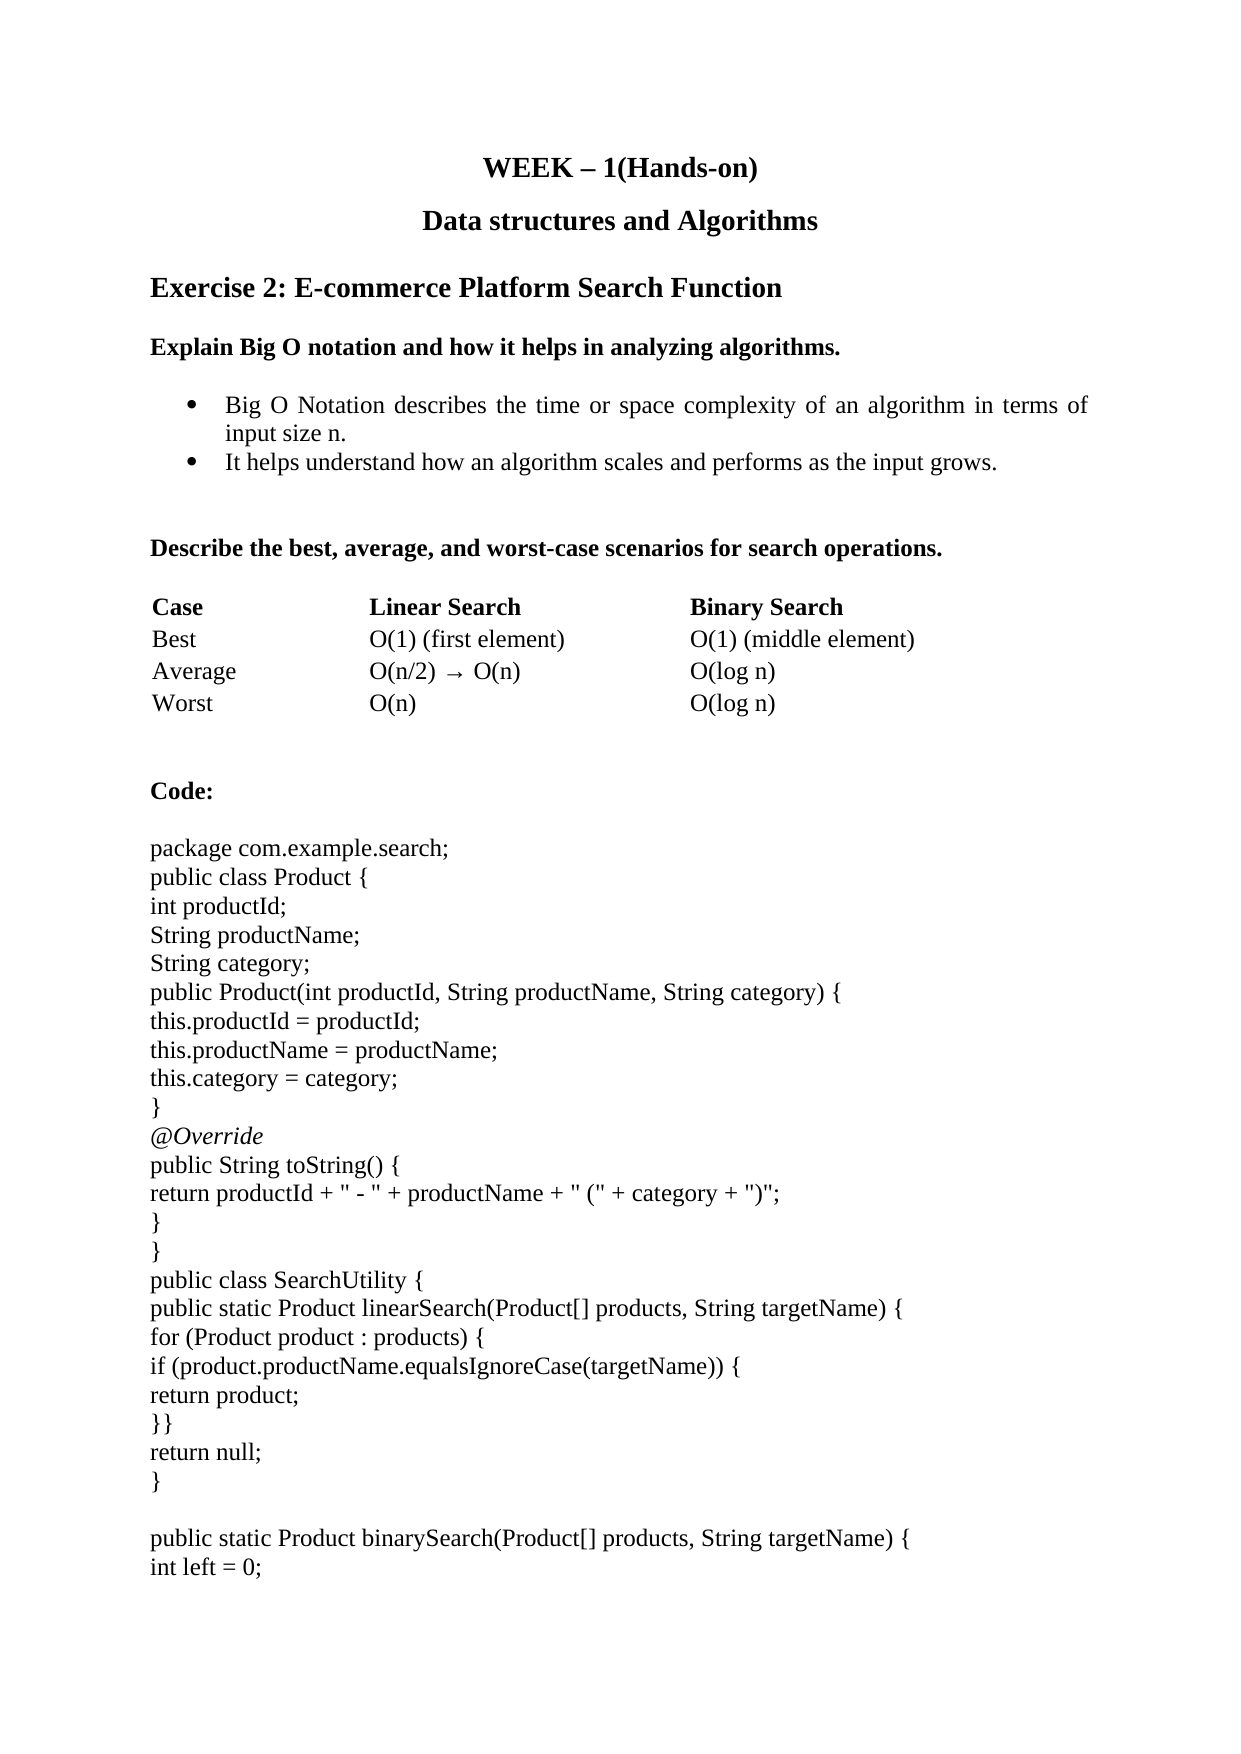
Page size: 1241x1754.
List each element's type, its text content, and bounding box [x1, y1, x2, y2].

table_cell Best [150, 623, 242, 655]
list It helps understand how an algorithm scales and performs as the input grows. [187, 447, 1090, 476]
text } [150, 1207, 1090, 1236]
table_header Case [150, 591, 242, 623]
table_cell Worst [150, 687, 242, 718]
text package com.example.search; [150, 833, 1090, 862]
text } [150, 1466, 1090, 1495]
table_cell O(log n) [570, 687, 921, 718]
text public String toString() { [150, 1150, 1090, 1178]
text Describe the best, average, and worst-case scenarios for search operations. [150, 533, 1090, 562]
list Big O Notation describes the time or space complexity of an algorithm in terms of input size n. [187, 390, 1090, 447]
table_cell O(log n) [570, 655, 921, 687]
text @Override [150, 1121, 1090, 1150]
text Data structures and Algorithms [150, 203, 1090, 236]
text }} [150, 1408, 1090, 1437]
table_cell O(1) (middle element) [570, 623, 921, 655]
text String category; [150, 948, 1090, 977]
text public Product(int productId, String productName, String category) { [150, 977, 1090, 1006]
text return productId + " - " + productName + " (" + category + ")"; [150, 1178, 1090, 1207]
text this.category = category; [150, 1063, 1090, 1092]
text for (Product product : products) { [150, 1322, 1090, 1351]
text int productId; [150, 891, 1090, 920]
text public class Product { [150, 862, 1090, 891]
table_header Binary Search [570, 591, 921, 623]
text public class SearchUtility { [150, 1265, 1090, 1293]
table_cell O(n/2) → O(n) [243, 655, 569, 687]
table_cell Average [150, 655, 242, 687]
text } [150, 1236, 1090, 1265]
text Code: [150, 776, 1090, 805]
text this.productId = productId; [150, 1006, 1090, 1035]
text Explain Big O notation and how it helps in analyzing algorithms. [150, 332, 1090, 361]
text return product; [150, 1380, 1090, 1408]
text Exercise 2: E-commerce Platform Search Function [150, 270, 1090, 303]
text WEEK – 1(Hands-on) [150, 150, 1090, 183]
text } [150, 1092, 1090, 1121]
table_cell O(n) [243, 687, 569, 718]
text if (product.productName.equalsIgnoreCase(targetName)) { [150, 1351, 1090, 1380]
text String productName; [150, 920, 1090, 948]
text public static Product linearSearch(Product[] products, String targetName) { [150, 1293, 1090, 1322]
text this.productName = productName; [150, 1035, 1090, 1063]
text int left = 0; [150, 1552, 1090, 1581]
table_cell O(1) (first element) [243, 623, 569, 655]
text public static Product binarySearch(Product[] products, String targetName) { [150, 1523, 1090, 1552]
text return null; [150, 1437, 1090, 1466]
table_header Linear Search [243, 591, 569, 623]
